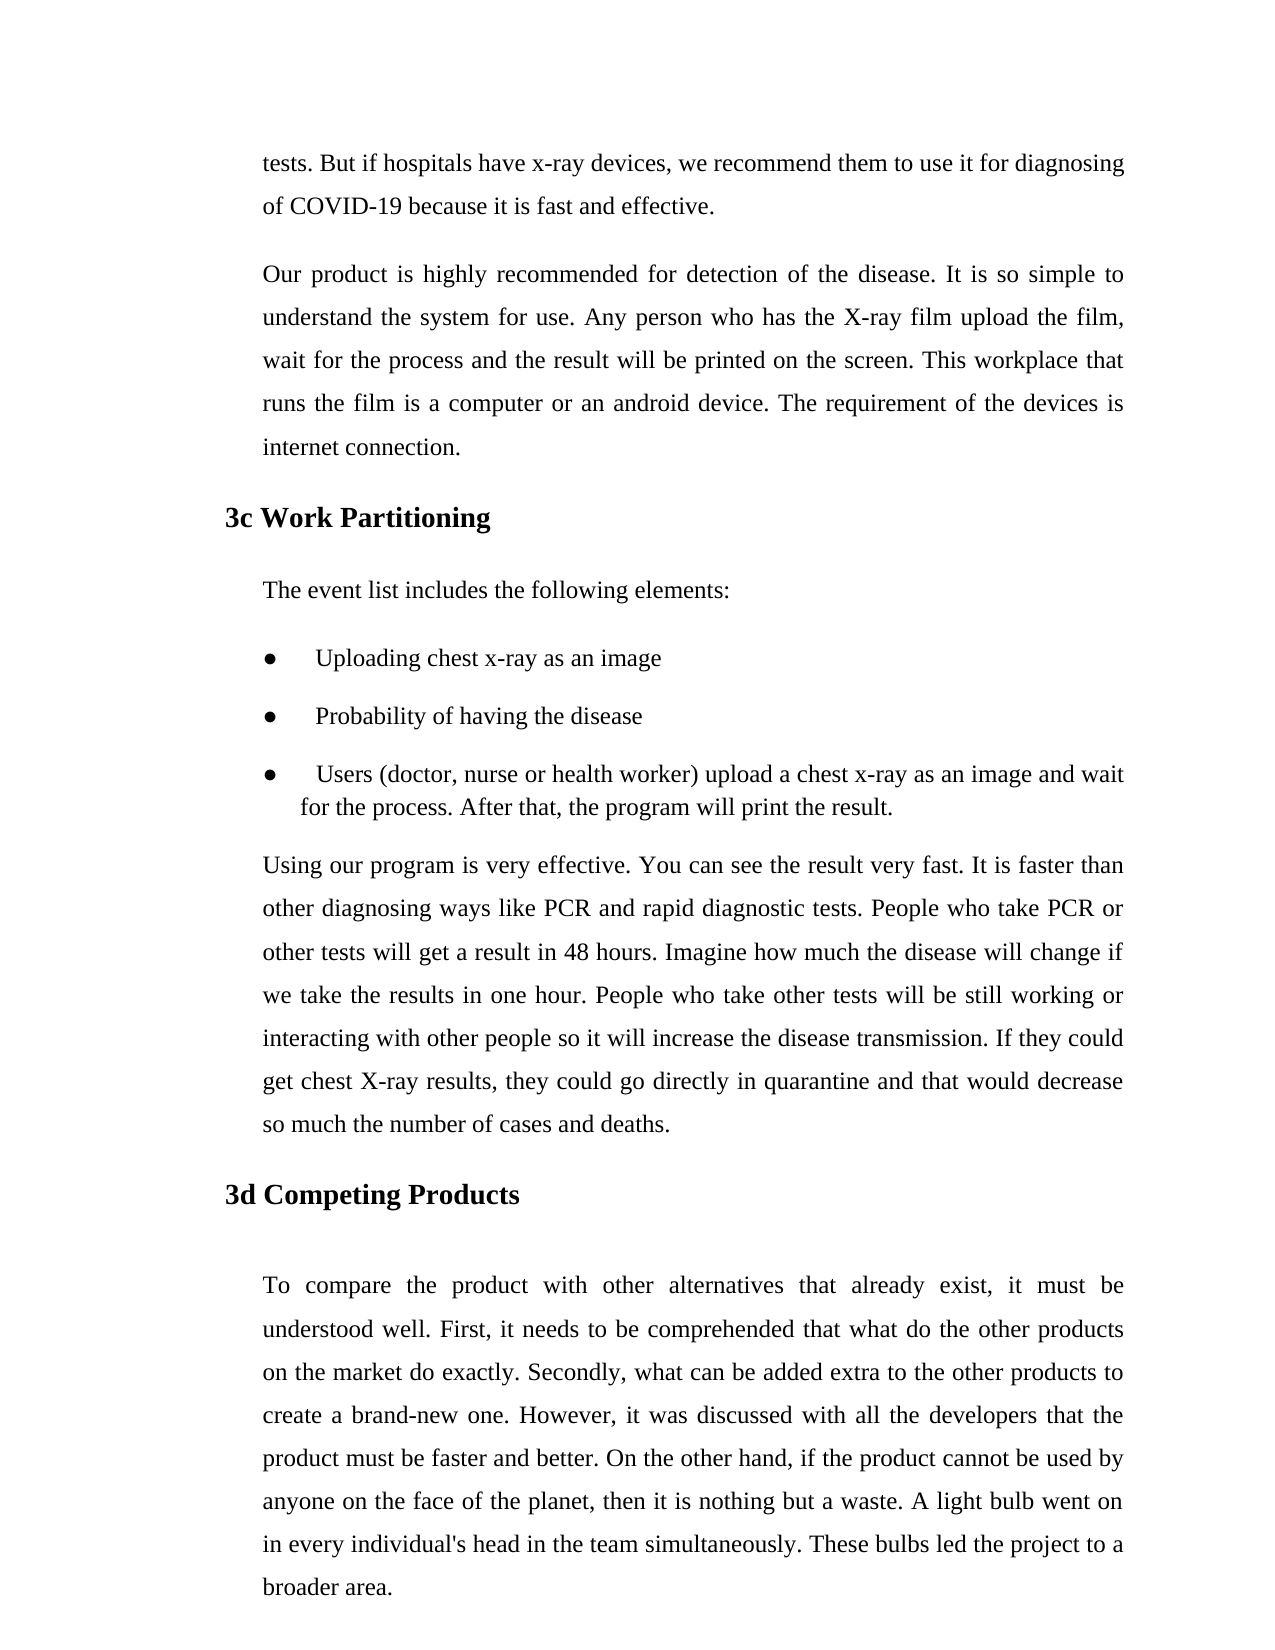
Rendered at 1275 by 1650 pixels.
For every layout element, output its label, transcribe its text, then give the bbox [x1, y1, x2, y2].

text The event list includes the following elements: [262, 575, 1125, 604]
text 3c Work Partitioning [225, 500, 1125, 533]
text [262, 148, 1125, 220]
text ● Users (doctor, nurse or health worker) upload a chest x-ray as an image and wait for the process. After that, the program will print the result. [262, 759, 1125, 821]
text ● Uploading chest x-ray as an image [262, 643, 1125, 672]
text ● Probability of having the disease [262, 701, 1125, 730]
text Our product is highly recommended for detection of the disease. It is so simple to understand the system for use. Any person who has the X-ray film upload the film, wait for the process and the result will be printed on the screen. This workplace that runs the film is a computer or an android device. The requirement of the devices is internet connection. [262, 259, 1125, 460]
text Using our program is very effective. You can see the result very fast. It is faster than other diagnosing ways like PCR and rapid diagnostic tests. People who take PCR or other tests will get a result in 48 hours. Imagine how much the disease will change if we take the results in one hour. People who take other tests will be still working or interacting with other people so it will increase the disease transmission. If they could get chest X-ray results, they could go directly in quarantine and that would decrease so much the number of cases and deaths. [262, 850, 1125, 1138]
text 3d Competing Products [225, 1177, 1125, 1211]
